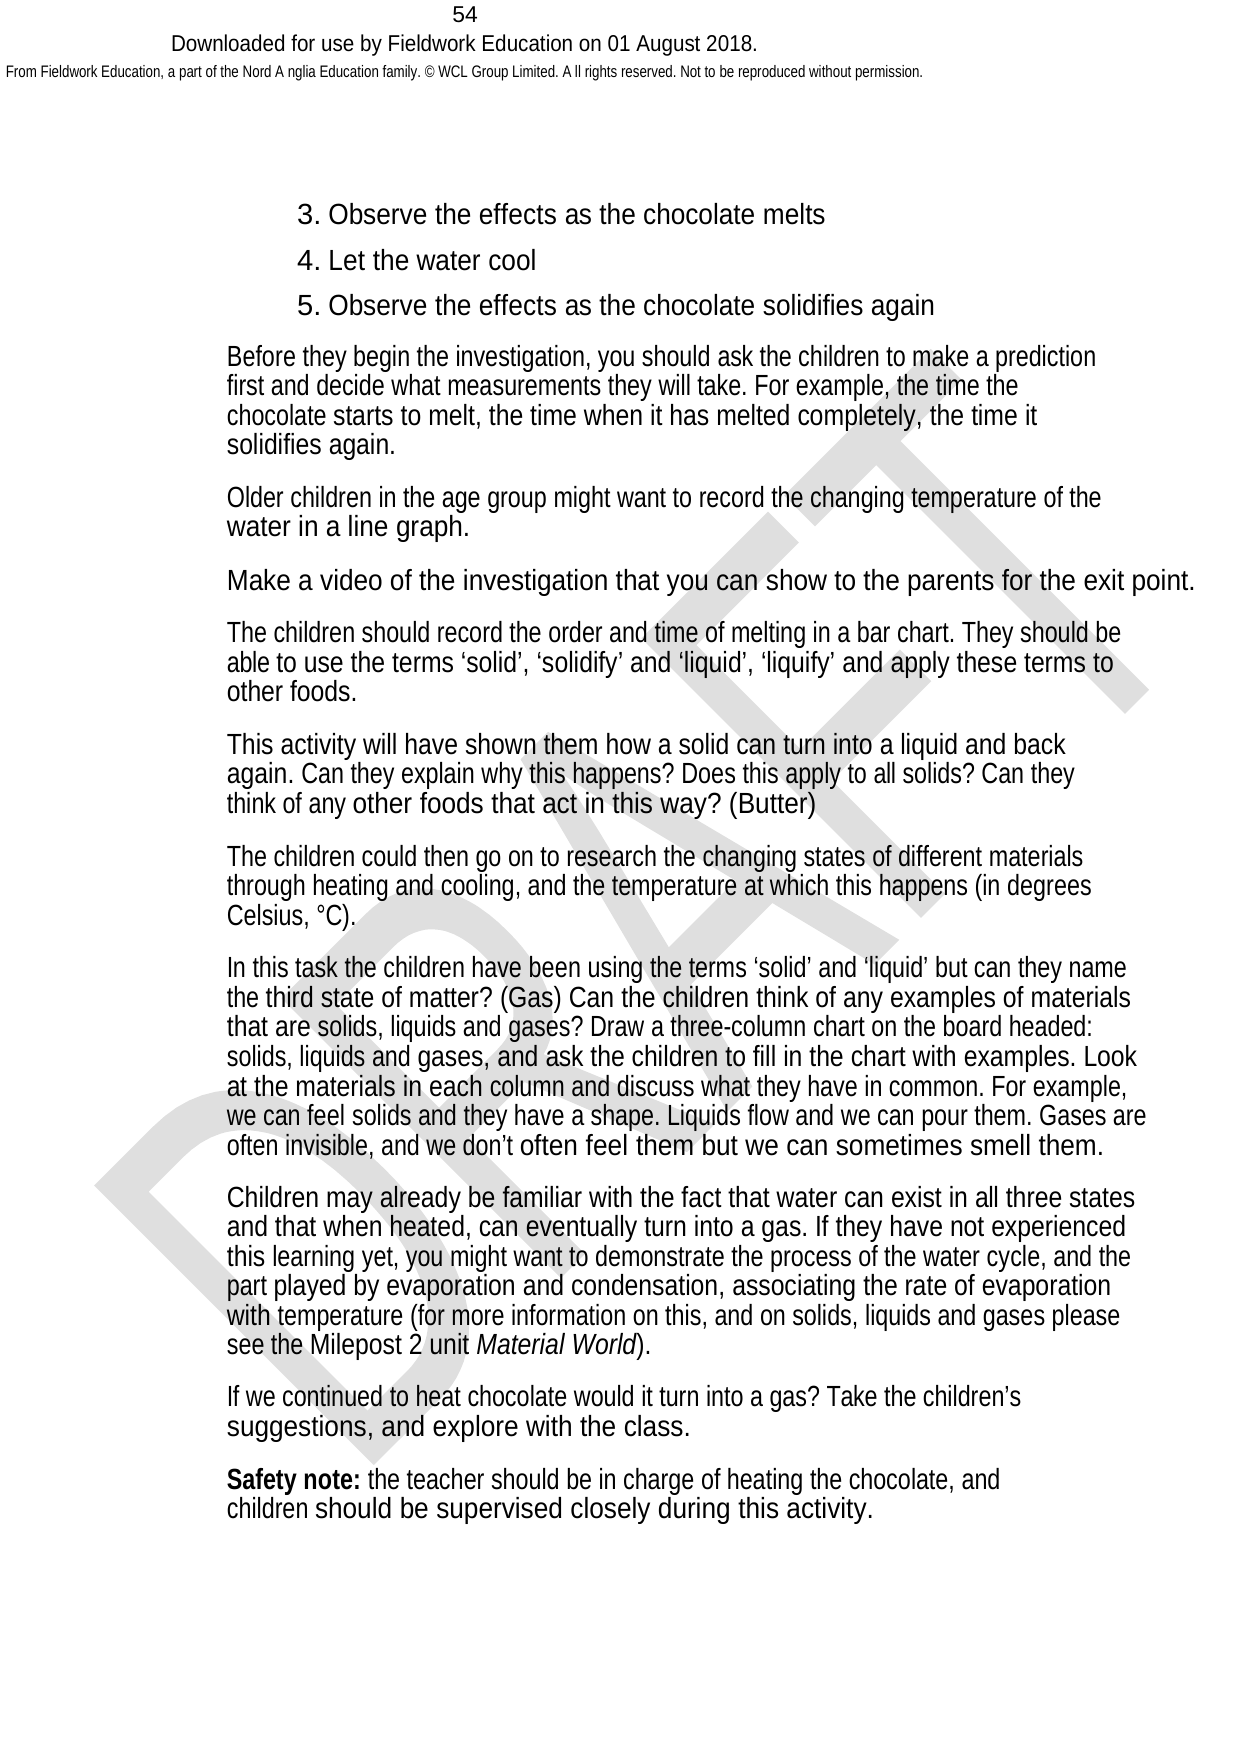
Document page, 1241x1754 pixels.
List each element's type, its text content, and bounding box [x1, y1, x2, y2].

text Children may already be familiar with the fact that water can exist in all three states and that when heated, can eventually turn into a gas. If they have not experienced this learning yet, you might want to demonstrate the process of the water cycle, and the part played by evaporation and condensation, associating the rate of evaporation with temperature (for more information on this, and on solids, liquids and gases please see the Milepost 2 unit Material World). [227, 1183, 1144, 1361]
text Make a video of the investigation that you can show to the parents for the exit point. [227, 563, 1240, 597]
text The children could then go on to research the changing states of different materials through heating and cooling, and the temperature at which this happens (in degrees Celsius, °C). [227, 842, 1159, 931]
text Before they begin the investigation, you should ask the children to make a prediction first and decide what measurements they will take. For example, the time the chocolate starts to melt, the time when it has melted completely, the time it solidifies again. [227, 343, 1117, 461]
text In this task the children have been using the terms ‘solid’ and ‘liquid’ but can they name the third state of matter? (Gas) Can the children think of any examples of materials that are solids, liquids and gases? Draw a three-column chart on the board headed: solids, liquids and gases, and ask the children to fill in the chart with examples. Look at the materials in each column and discuss what they have in common. For example, we can feel solids and they have a shape. Liquids flow and we can pour them. Gases are often invisible, and we don’t often feel them but we can sometimes smell them. [227, 954, 1159, 1161]
text Older children in the age group might want to record the changing temperature of the water in a line graph. [227, 484, 1117, 543]
list Observe the effects as the chocolate solidifies again [297, 288, 1240, 322]
text This activity will have shown them how a solid can turn into a liquid and back again. Can they explain why this happens? Does this apply to all solids? Can they think of any other foods that act in this way? (Butter) [227, 731, 1094, 819]
text Safety note: the teacher should be in charge of heating the chocolate, and children should be supervised closely during this activity. [227, 1466, 1062, 1524]
list Observe the effects as the chocolate melts [297, 197, 1240, 231]
text The children should record the order and time of melting in a bar chart. They should be able to use the terms ‘solid’, ‘solidify’ and ‘liquid’, ‘liquify’ and apply these terms to other foods. [227, 619, 1144, 708]
text If we continued to heat chocolate would it turn into a gas? Take the children’s suggestions, and explore with the class. [227, 1383, 1144, 1442]
list Let the water cool [297, 243, 1240, 276]
